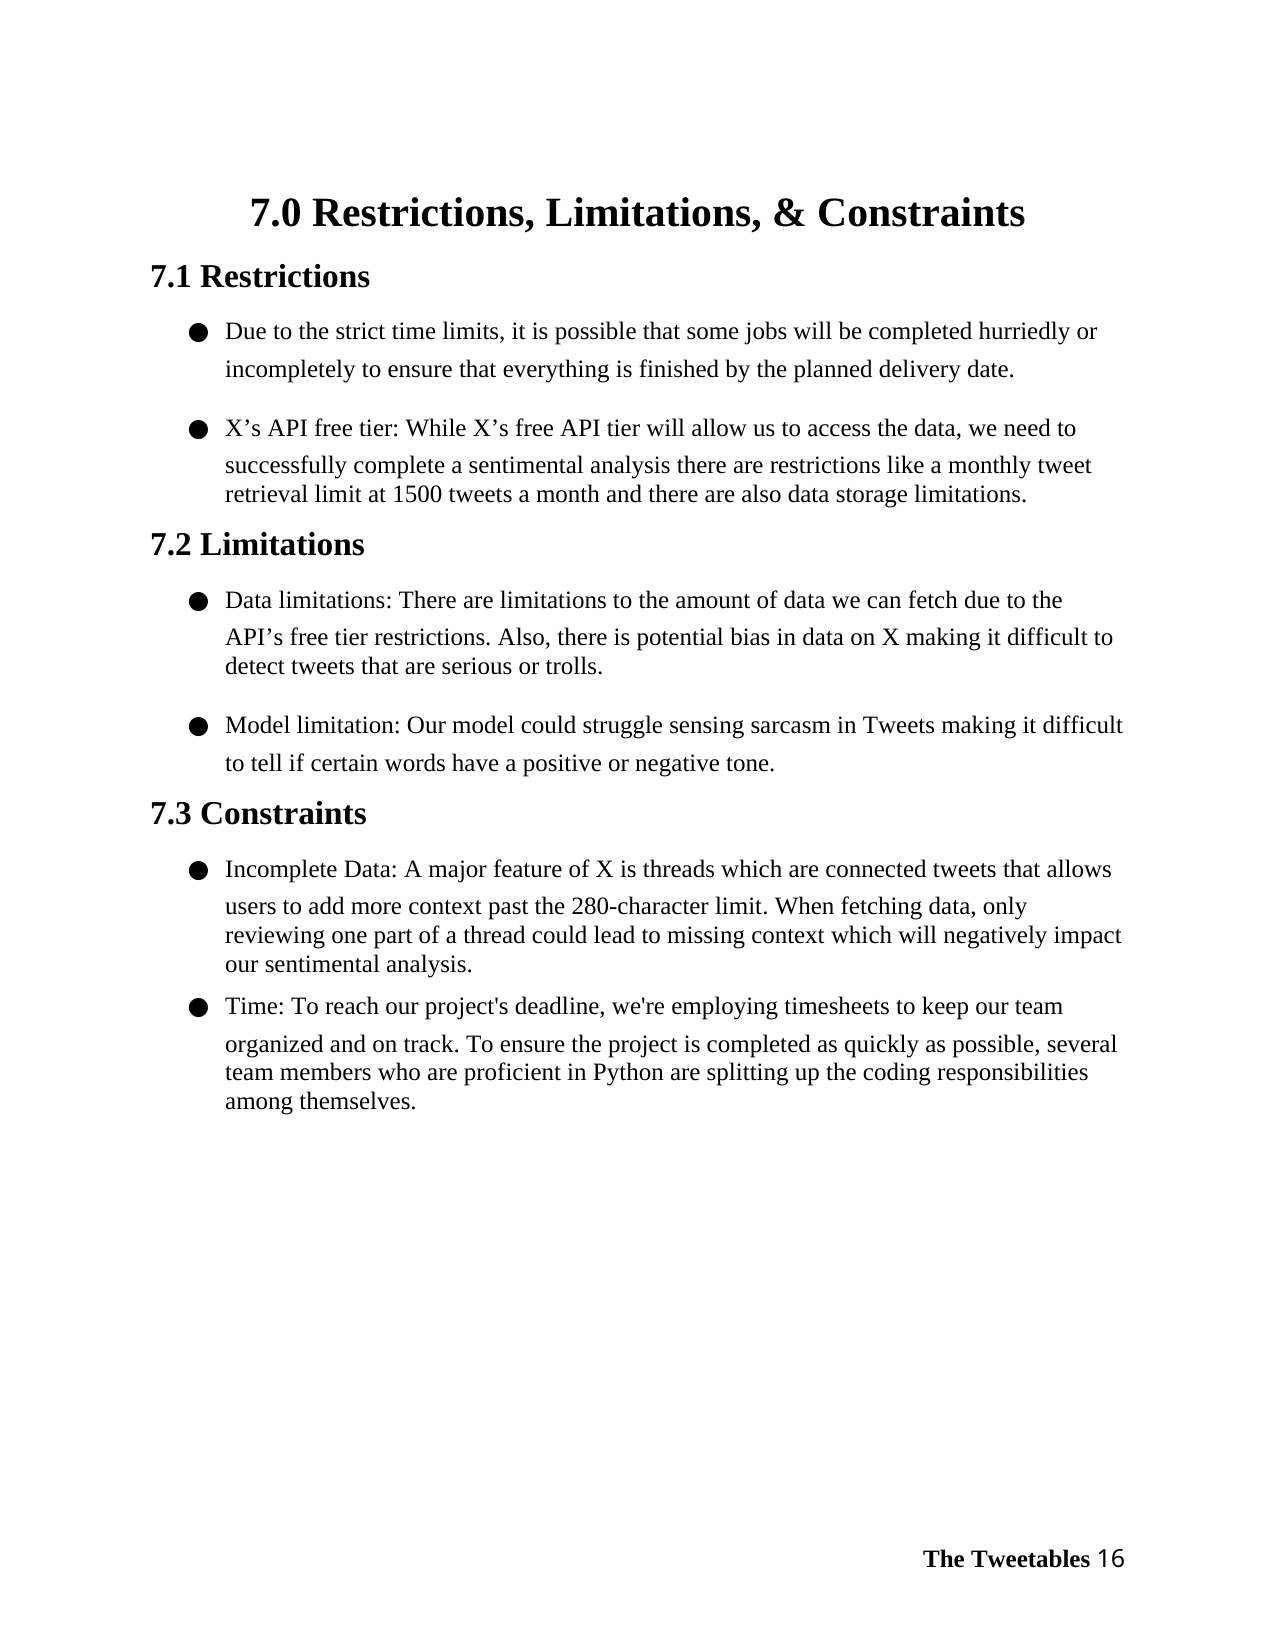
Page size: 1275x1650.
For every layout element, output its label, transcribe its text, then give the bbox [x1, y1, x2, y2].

subtitle 7.2 Limitations [150, 524, 1125, 563]
list Data limitations: There are limitations to the amount of data we can fetch due to the API’s free tier restrictions. Also, there is potential bias in data on X making it difficult to detect tweets that are serious or trolls. [187, 571, 1125, 680]
list X’s API free tier: While X’s free API tier will allow us to access the data, we need to successfully complete a sentimental analysis there are restrictions like a monthly tweet retrieval limit at 1500 tweets a month and there are also data storage limitations. [187, 399, 1125, 508]
list Due to the strict time limits, it is possible that some jobs will be completed hurriedly or incompletely to ensure that everything is finished by the planned delivery date. [187, 302, 1125, 382]
list Time: To reach our project's deadline, we're employing timesheets to keep our team organized and on track. To ensure the project is completed as quickly as possible, several team members who are proficient in Python are splitting up the coding responsibilities among themselves. [187, 977, 1125, 1149]
subtitle 7.1 Restrictions [150, 256, 1125, 294]
list Model limitation: Our model could struggle sensing sarcasm in Tweets making it difficult to tell if certain words have a positive or negative tone. [187, 697, 1125, 777]
list Incomplete Data: A major feature of X is threads which are connected tweets that allows users to add more context past the 280-character limit. When fetching data, only reviewing one part of a thread could lead to missing context which will negatively impact our sentimental analysis. [187, 840, 1125, 977]
subtitle 7.3 Constraints [150, 793, 1125, 832]
subtitle 7.0 Restrictions, Limitations, & Constraints [150, 187, 1125, 235]
